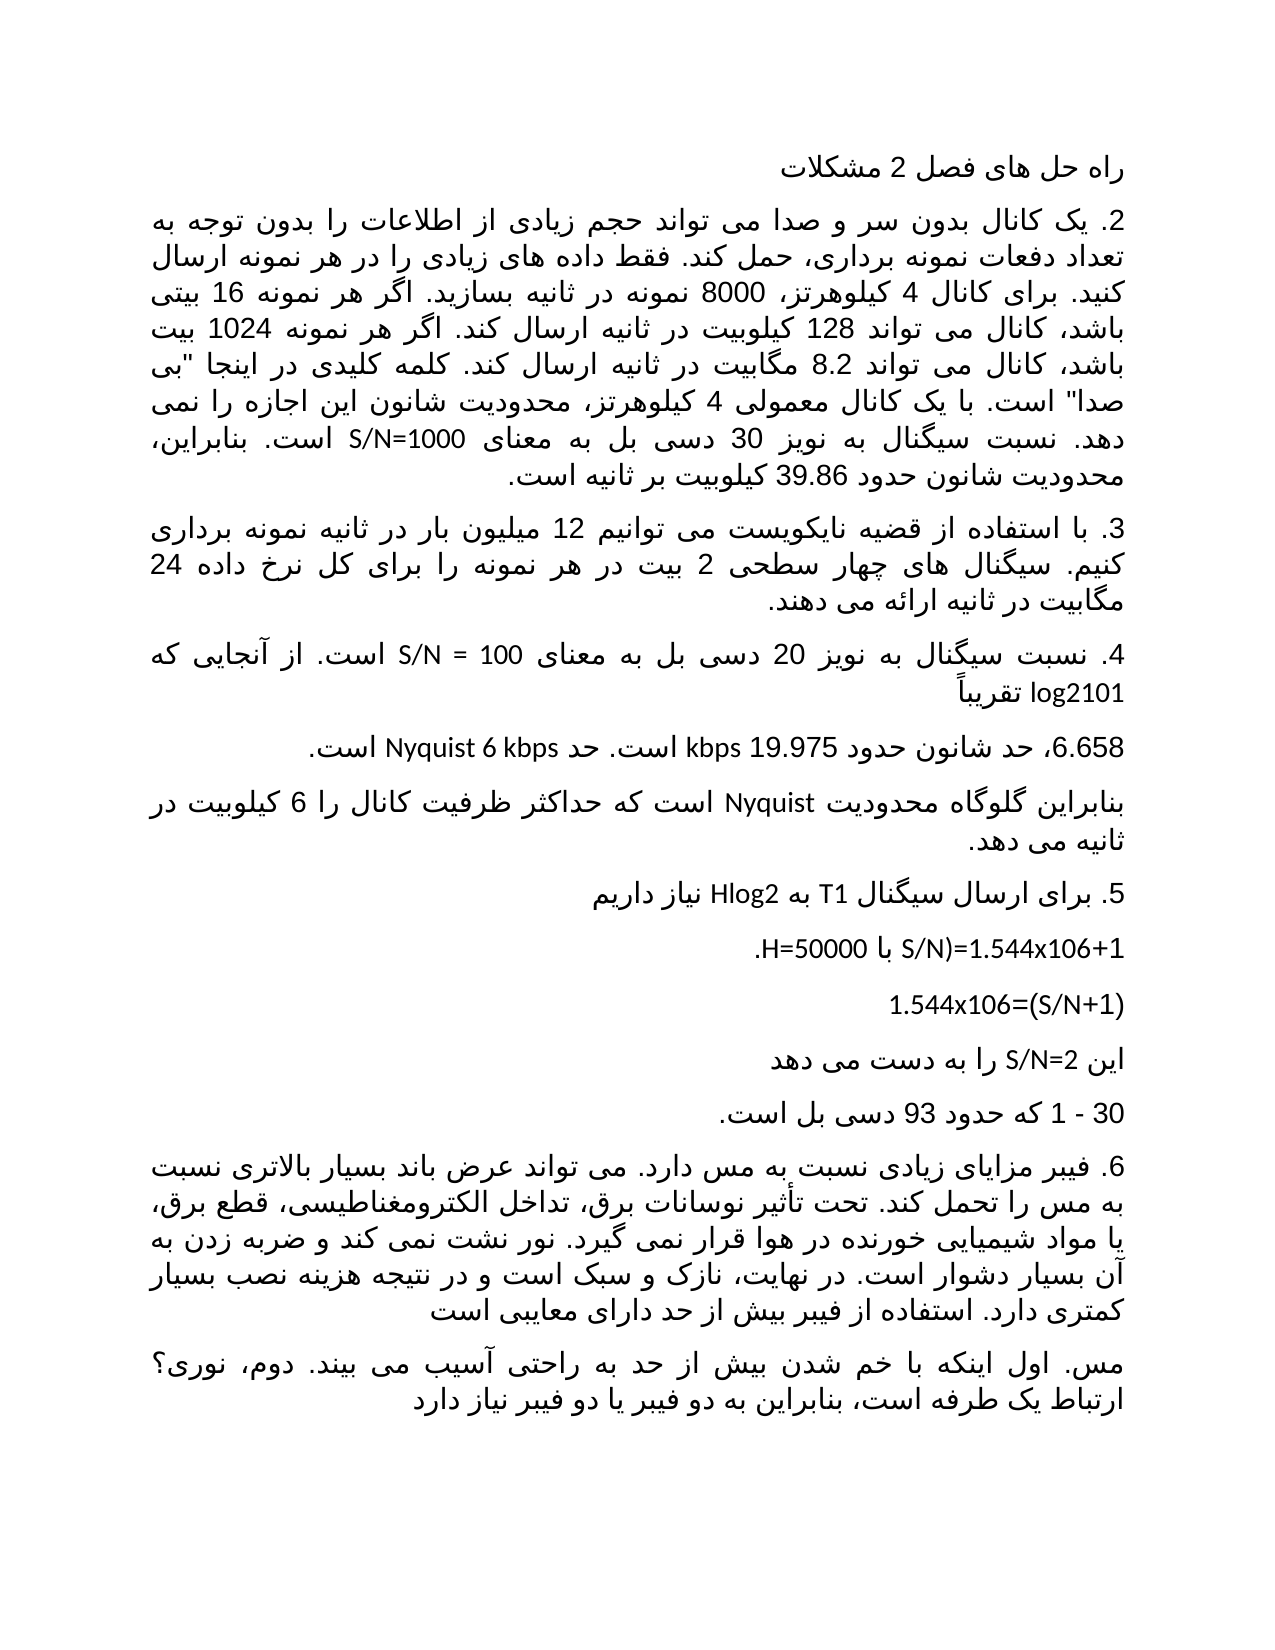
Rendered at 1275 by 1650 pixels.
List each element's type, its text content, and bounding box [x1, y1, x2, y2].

text این S/N=2 را به دست می دهد [150, 1041, 1125, 1076]
text 3. با استفاده از قضیه نایکویست می توانیم 12 میلیون بار در ثانیه نمونه برداری کنیم. سیگنال های چهار سطحی 2 بیت در هر نمونه را برای کل نرخ داده 24 مگابیت در ثانیه ارائه می دهند. [150, 511, 1125, 617]
text 4. نسبت سیگنال به نویز 20 دسی بل به معنای S/N = 100 است. از آنجایی که log2101 تقریباً [150, 636, 1125, 710]
text 6.658، حد شانون حدود 19.975 kbps است. حد Nyquist 6 kbps است. [150, 729, 1125, 765]
text 30 - 1 که حدود 93 دسی بل است. [150, 1096, 1125, 1129]
text 6. فیبر مزایای زیادی نسبت به مس دارد. می تواند عرض باند بسیار بالاتری نسبت به مس را تحمل کند. تحت تأثیر نوسانات برق، تداخل الکترومغناطیسی، قطع برق، یا مواد شیمیایی خورنده در هوا قرار نمی گیرد. نور نشت نمی کند و ضربه زدن به آن بسیار دشوار است. در نهایت، نازک و سبک است و در نتیجه هزینه نصب بسیار کمتری دارد. استفاده از فیبر بیش از حد دارای معایبی است [150, 1149, 1125, 1327]
text بنابراین گلوگاه محدودیت Nyquist است که حداکثر ظرفیت کانال را 6 کیلوبیت در ثانیه می دهد. [150, 784, 1125, 856]
text 1+S/N)=1.544x106 با H=50000. [150, 931, 1125, 966]
text مس. اول اینکه با خم شدن بیش از حد به راحتی آسیب می بیند. دوم، نوری؟ ارتباط یک طرفه است، بنابراین به دو فیبر یا دو فیبر نیاز دارد [150, 1346, 1125, 1416]
text 2. یک کانال بدون سر و صدا می تواند حجم زیادی از اطلاعات را بدون توجه به تعداد دفعات نمونه برداری، حمل کند. فقط داده های زیادی را در هر نمونه ارسال کنید. برای کانال 4 کیلوهرتز، 8000 نمونه در ثانیه بسازید. اگر هر نمونه 16 بیتی باشد، کانال می تواند 128 کیلوبیت در ثانیه ارسال کند. اگر هر نمونه 1024 بیت باشد، کانال می تواند 8.2 مگابیت در ثانیه ارسال کند. کلمه کلیدی در اینجا "بی صدا" است. با یک کانال معمولی 4 کیلوهرتز، محدودیت شانون این اجازه را نمی دهد. نسبت سیگنال به نویز 30 دسی بل به معنای S/N=1000 است. بنابراین، محدودیت شانون حدود 39.86 کیلوبیت بر ثانیه است. [150, 203, 1125, 491]
text 5. برای ارسال سیگنال T1 به Hlog2 نیاز داریم [150, 876, 1125, 911]
text راه حل های فصل 2 مشکلات [150, 150, 1125, 183]
text (1+S/N)=1.544x106 [150, 986, 1125, 1021]
